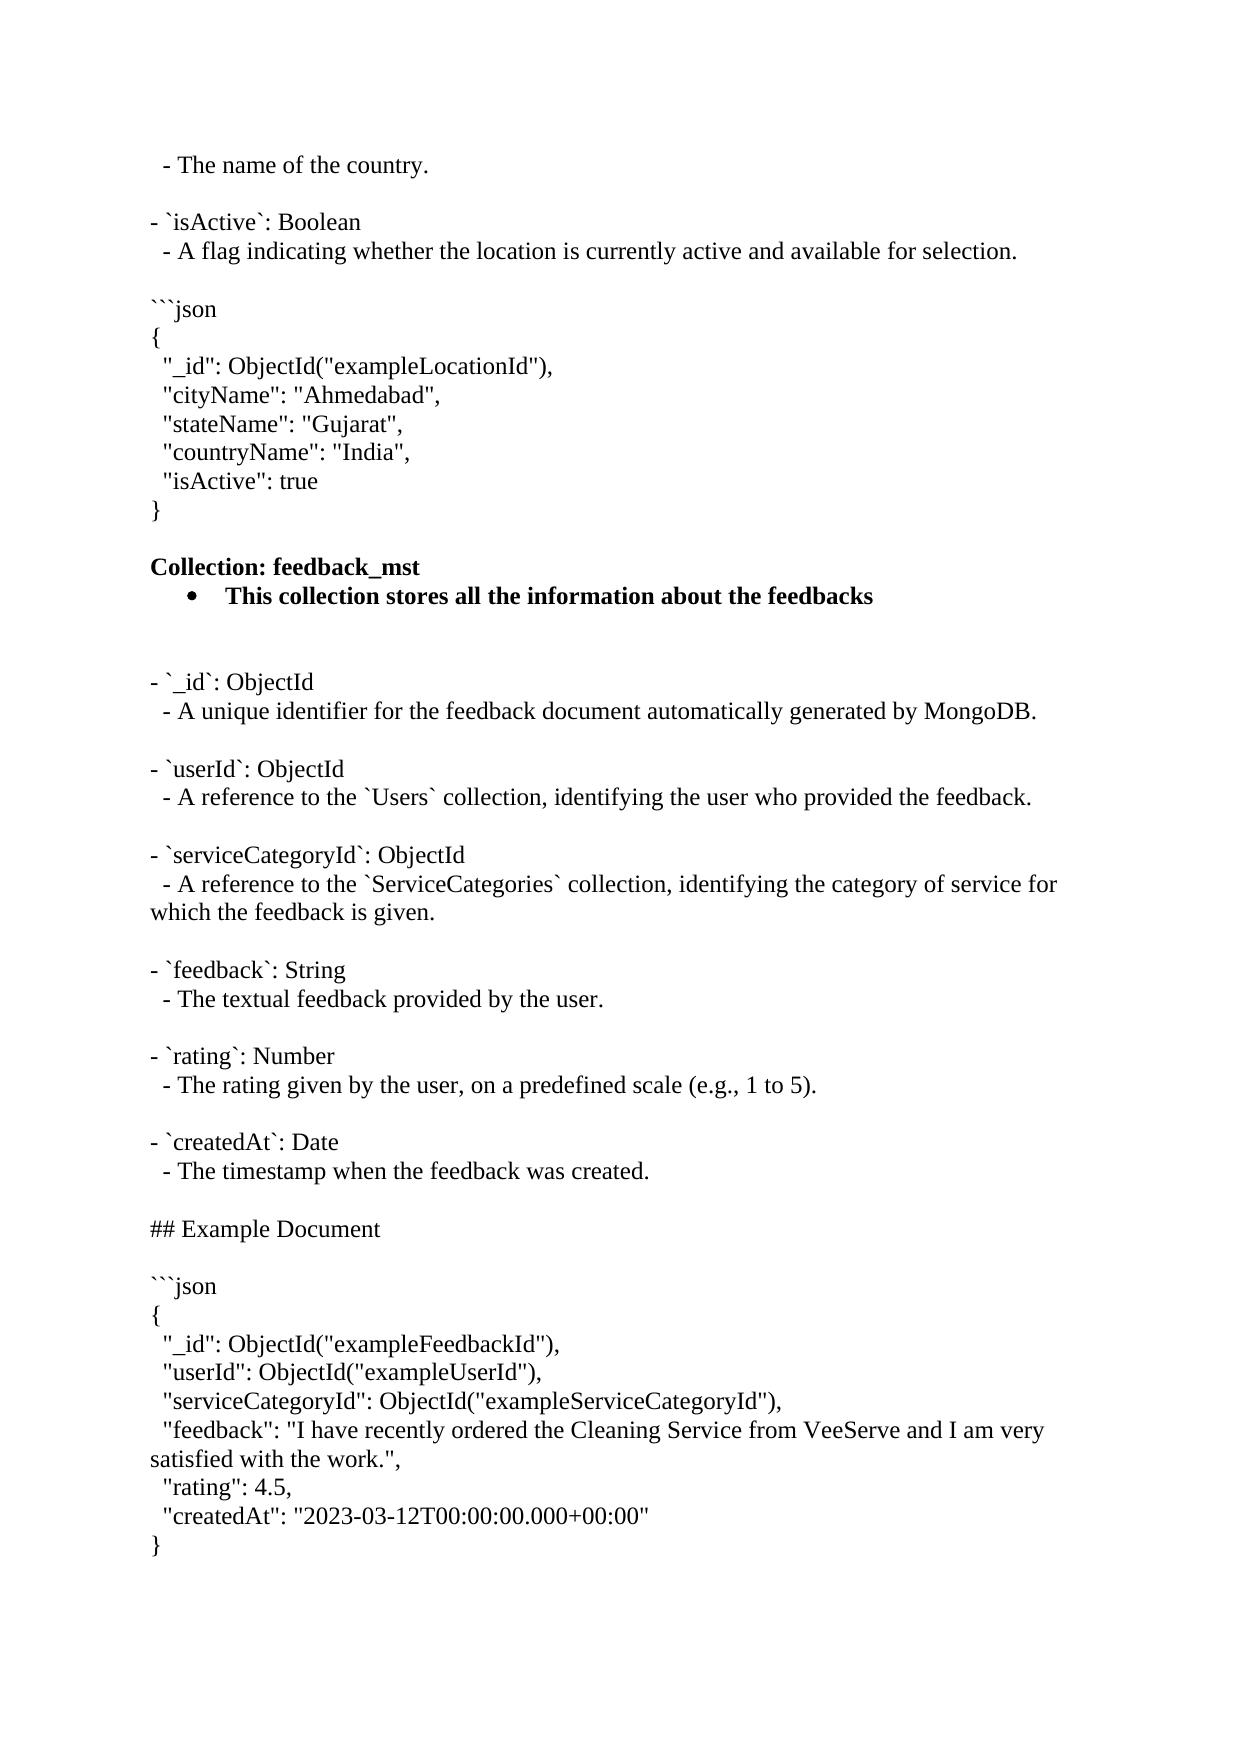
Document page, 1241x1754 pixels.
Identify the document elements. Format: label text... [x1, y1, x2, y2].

text - `serviceCategoryId`: ObjectId [150, 840, 1090, 869]
text "createdAt": "2023-03-12T00:00:00.000+00:00" [150, 1501, 1090, 1530]
text "serviceCategoryId": ObjectId("exampleServiceCategoryId"), [150, 1386, 1090, 1415]
text "userId": ObjectId("exampleUserId"), [150, 1357, 1090, 1386]
text - A reference to the `Users` collection, identifying the user who provided the feedback. [150, 782, 1090, 811]
text Collection: feedback_mst [150, 552, 1090, 581]
text - The timestamp when the feedback was created. [150, 1156, 1090, 1185]
text "_id": ObjectId("exampleFeedbackId"), [150, 1329, 1090, 1357]
text - `rating`: Number [150, 1041, 1090, 1070]
text - A reference to the `ServiceCategories` collection, identifying the category of service for which the feedback is given. [150, 869, 1090, 926]
text "feedback": "I have recently ordered the Cleaning Service from VeeServe and I am very satisfied with the work.", [150, 1415, 1090, 1472]
text - The name of the country. [150, 150, 1090, 179]
text - `_id`: ObjectId [150, 667, 1090, 696]
text - `isActive`: Boolean [150, 207, 1090, 236]
text "stateName": "Gujarat", [150, 409, 1090, 437]
text "cityName": "Ahmedabad", [150, 380, 1090, 409]
text - The textual feedback provided by the user. [150, 984, 1090, 1012]
text } [150, 1530, 1090, 1559]
text ## Example Document [150, 1214, 1090, 1242]
text - The rating given by the user, on a predefined scale (e.g., 1 to 5). [150, 1070, 1090, 1099]
text "rating": 4.5, [150, 1472, 1090, 1501]
text } [150, 495, 1090, 524]
text { [150, 322, 1090, 351]
text "countryName": "India", [150, 437, 1090, 466]
text "_id": ObjectId("exampleLocationId"), [150, 351, 1090, 380]
text ```json [150, 294, 1090, 322]
list This collection stores all the information about the feedbacks [187, 581, 1090, 610]
text - `userId`: ObjectId [150, 754, 1090, 782]
text ```json [150, 1271, 1090, 1300]
text "isActive": true [150, 466, 1090, 495]
text { [150, 1300, 1090, 1329]
text - `feedback`: String [150, 955, 1090, 984]
text - A flag indicating whether the location is currently active and available for selection. [150, 236, 1090, 265]
text - A unique identifier for the feedback document automatically generated by MongoDB. [150, 696, 1090, 725]
text - `createdAt`: Date [150, 1127, 1090, 1156]
